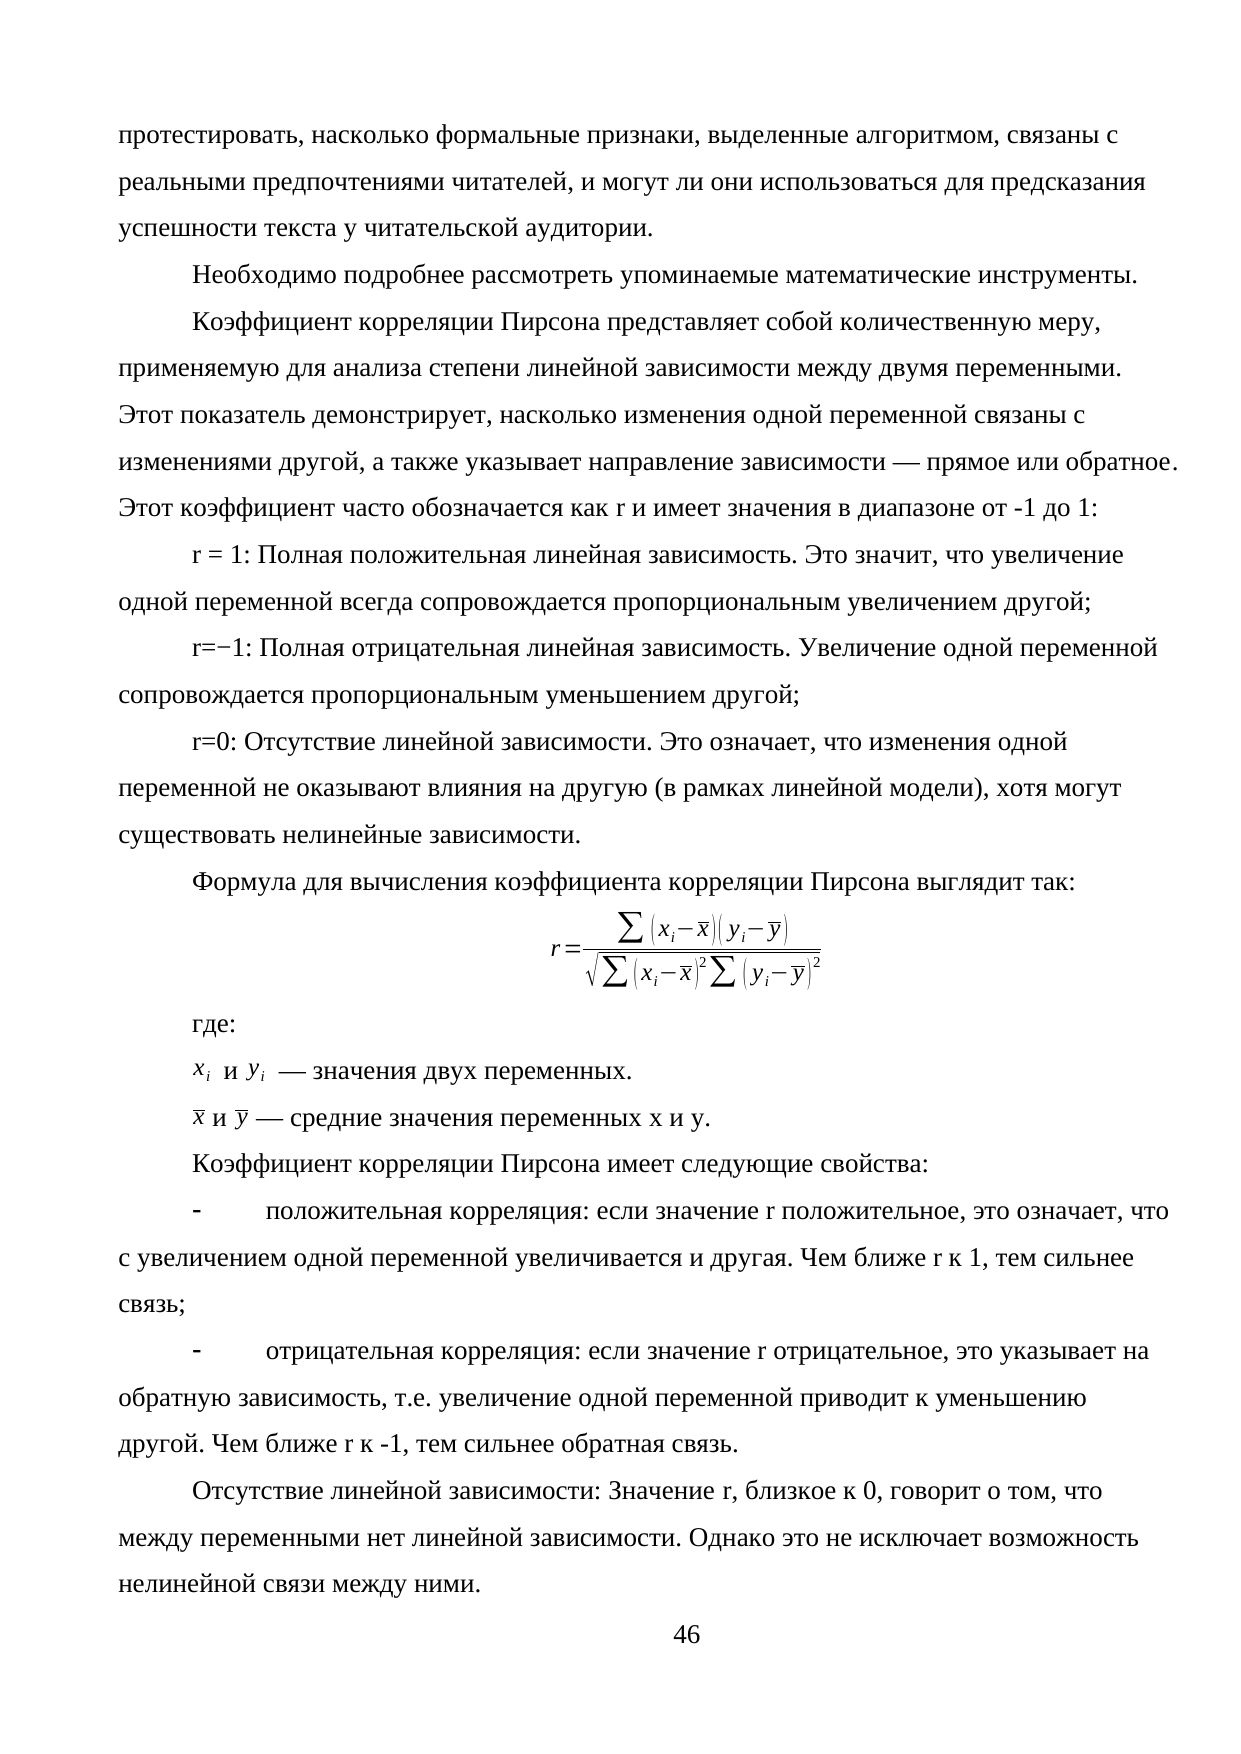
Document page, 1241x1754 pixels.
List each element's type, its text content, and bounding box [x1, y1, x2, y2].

text где: [118, 1007, 1181, 1038]
text Отсутствие линейной зависимости: Значение r, близкое к 0, говорит о том, что между переменными нет линейной зависимости. Однако это не исключает возможность нелинейной связи между ними. [118, 1474, 1181, 1599]
text ​ и — значения двух переменных. [118, 1054, 1181, 1085]
text r=−1: Полная отрицательная линейная зависимость. Увеличение одной переменной сопровождается пропорциональным уменьшением другой; [118, 631, 1181, 709]
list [118, 118, 1181, 243]
text Коэффициент корреляции Пирсона имеет следующие свойства: [118, 1147, 1181, 1178]
text r=0: Отсутствие линейной зависимости. Это означает, что изменения одной переменной не оказывают влияния на другую (в рамках линейной модели), хотя могут существовать нелинейные зависимости. [118, 725, 1181, 849]
list положительная корреляция: если значение r положительное, это означает, что с увеличением одной переменной увеличивается и другая. Чем ближе r к 1, тем сильнее связь; [118, 1194, 1181, 1319]
text Формула для вычисления коэффициента корреляции Пирсона выглядит так: [118, 865, 1181, 896]
text r = 1: Полная положительная линейная зависимость. Это значит, что увеличение одной переменной всегда сопровождается пропорциональным увеличением другой; [118, 538, 1181, 616]
list отрицательная корреляция: если значение r отрицательное, это указывает на обратную зависимость, т.е. увеличение одной переменной приводит к уменьшению другой. Чем ближе r к -1, тем сильнее обратная связь. [118, 1334, 1181, 1459]
text Коэффициент корреляции Пирсона представляет собой количественную меру, применяемую для анализа степени линейной зависимости между двумя переменными. Этот показатель демонстрирует, насколько изменения одной переменной связаны с изменениями другой, а также указывает направление зависимости — прямое или обратное. Этот коэффициент часто обозначается как r и имеет значения в диапазоне от -1 до 1: [118, 305, 1181, 523]
text и ​ — средние значения переменных x и y. [118, 1101, 1181, 1132]
text Необходимо подробнее рассмотреть упоминаемые математические инструменты. [118, 258, 1181, 289]
